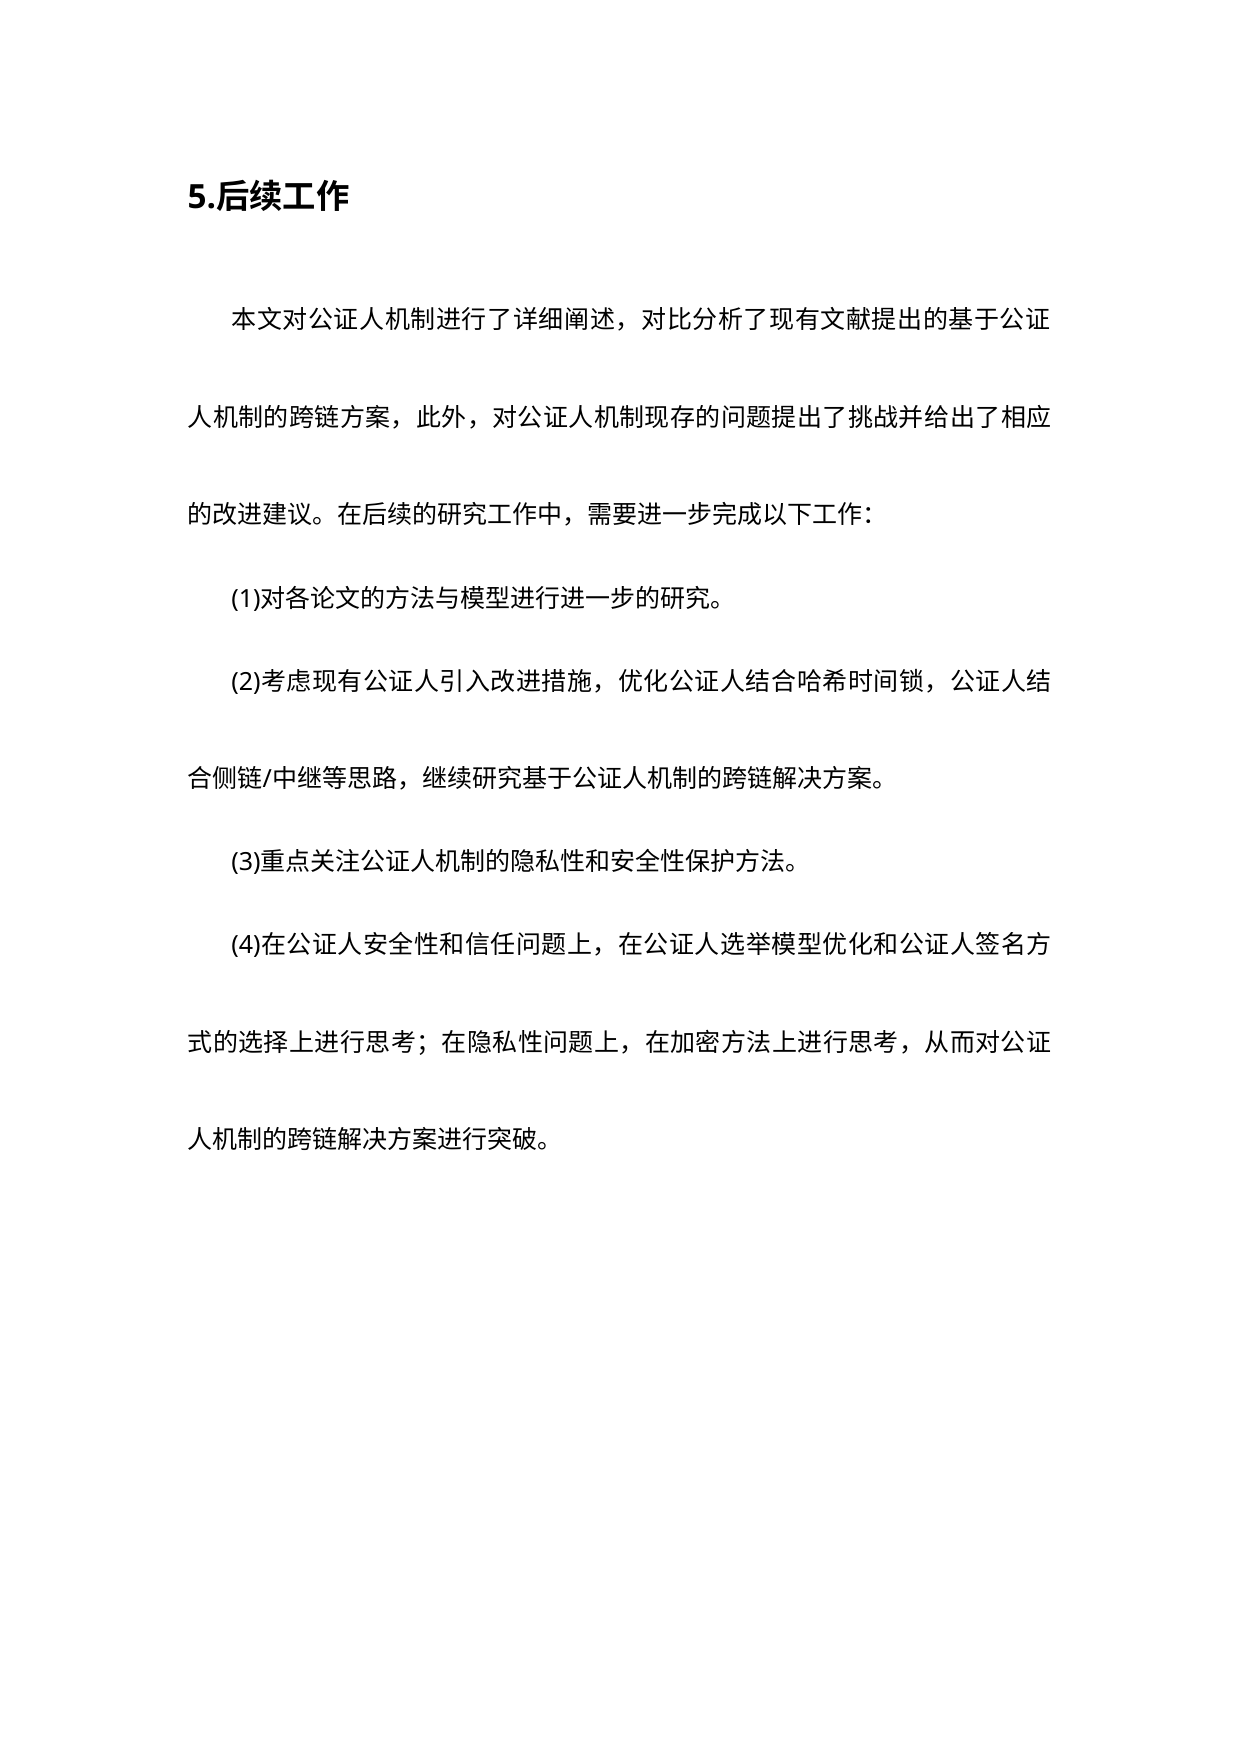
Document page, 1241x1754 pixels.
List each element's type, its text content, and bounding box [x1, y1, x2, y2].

text 本文对公证人机制进行了详细阐述，对比分析了现有文献提出的基于公证人机制的跨链方案，此外，对公证人机制现存的问题提出了挑战并给出了相应的改进建议。在后续的研究工作中，需要进一步完成以下工作： [187, 286, 1053, 546]
text (2)考虑现有公证人引入改进措施，优化公证人结合哈希时间锁，公证人结合侧链/中继等思路，继续研究基于公证人机制的跨链解决方案。 [187, 647, 1053, 809]
text (4)在公证人安全性和信任问题上，在公证人选举模型优化和公证人签名方式的选择上进行思考；在隐私性问题上，在加密方法上进行思考，从而对公证人机制的跨链解决方案进行突破。 [187, 911, 1053, 1171]
text (1)对各论文的方法与模型进行进一步的研究。 [187, 564, 1053, 629]
text (3)重点关注公证人机制的隐私性和安全性保护方法。 [187, 827, 1053, 892]
subtitle 5.后续工作 [187, 162, 1053, 227]
